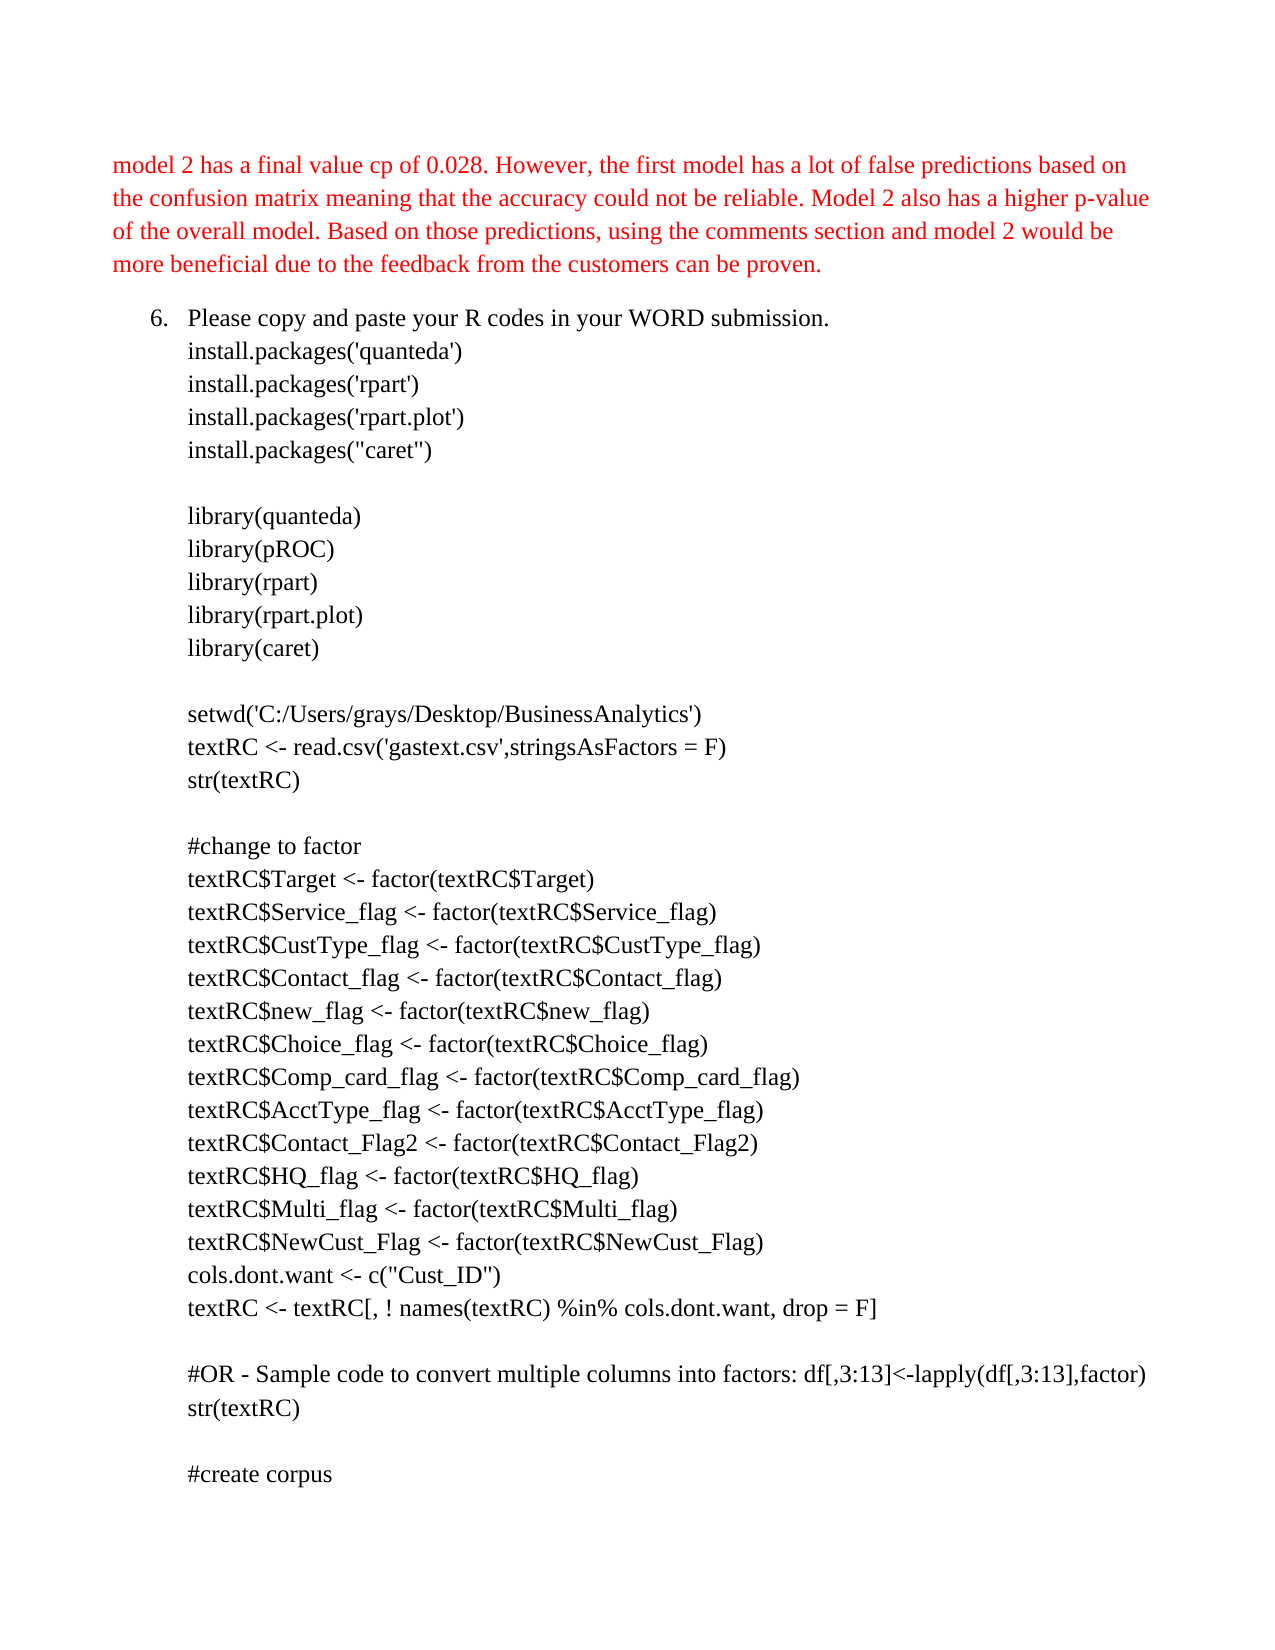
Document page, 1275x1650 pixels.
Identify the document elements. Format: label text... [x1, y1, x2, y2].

list install.packages("caret") [187, 435, 1162, 464]
list str(textRC) [187, 1393, 1162, 1421]
list install.packages('rpart.plot') [187, 402, 1162, 431]
list #create corpus [187, 1459, 1162, 1487]
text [112, 150, 1162, 278]
list textRC$Contact_Flag2 <- factor(textRC$Contact_Flag2) [187, 1128, 1162, 1157]
list textRC$CustType_flag <- factor(textRC$CustType_flag) [187, 930, 1162, 959]
list textRC$Multi_flag <- factor(textRC$Multi_flag) [187, 1194, 1162, 1223]
list textRC$NewCust_Flag <- factor(textRC$NewCust_Flag) [187, 1227, 1162, 1256]
list #OR - Sample code to convert multiple columns into factors: df[,3:13]<-lapply(df[,3:13],factor) [187, 1359, 1162, 1388]
list textRC$Choice_flag <- factor(textRC$Choice_flag) [187, 1029, 1162, 1058]
list library(pROC) [187, 534, 1162, 563]
list library(caret) [187, 633, 1162, 662]
list install.packages('quanteda') [187, 336, 1162, 365]
list cols.dont.want <- c("Cust_ID") [187, 1261, 1162, 1289]
list textRC <- read.csv('gastext.csv',stringsAsFactors = F) [187, 732, 1162, 761]
list textRC$Service_flag <- factor(textRC$Service_flag) [187, 897, 1162, 926]
list textRC <- textRC[, ! names(textRC) %in% cols.dont.want, drop = F] [187, 1293, 1162, 1322]
list textRC$HQ_flag <- factor(textRC$HQ_flag) [187, 1161, 1162, 1190]
list library(quanteda) [187, 501, 1162, 530]
list library(rpart.plot) [187, 600, 1162, 629]
list textRC$Comp_card_flag <- factor(textRC$Comp_card_flag) [187, 1062, 1162, 1091]
list textRC$AcctType_flag <- factor(textRC$AcctType_flag) [187, 1095, 1162, 1124]
list library(rpart) [187, 567, 1162, 596]
list str(textRC) [187, 765, 1162, 794]
list setwd('C:/Users/grays/Desktop/BusinessAnalytics') [187, 699, 1162, 728]
list textRC$new_flag <- factor(textRC$new_flag) [187, 996, 1162, 1025]
list textRC$Target <- factor(textRC$Target) [187, 864, 1162, 893]
list install.packages('rpart') [187, 369, 1162, 398]
list #change to factor [187, 831, 1162, 860]
list textRC$Contact_flag <- factor(textRC$Contact_flag) [187, 963, 1162, 992]
list Please copy and paste your R codes in your WORD submission. [150, 303, 1162, 332]
